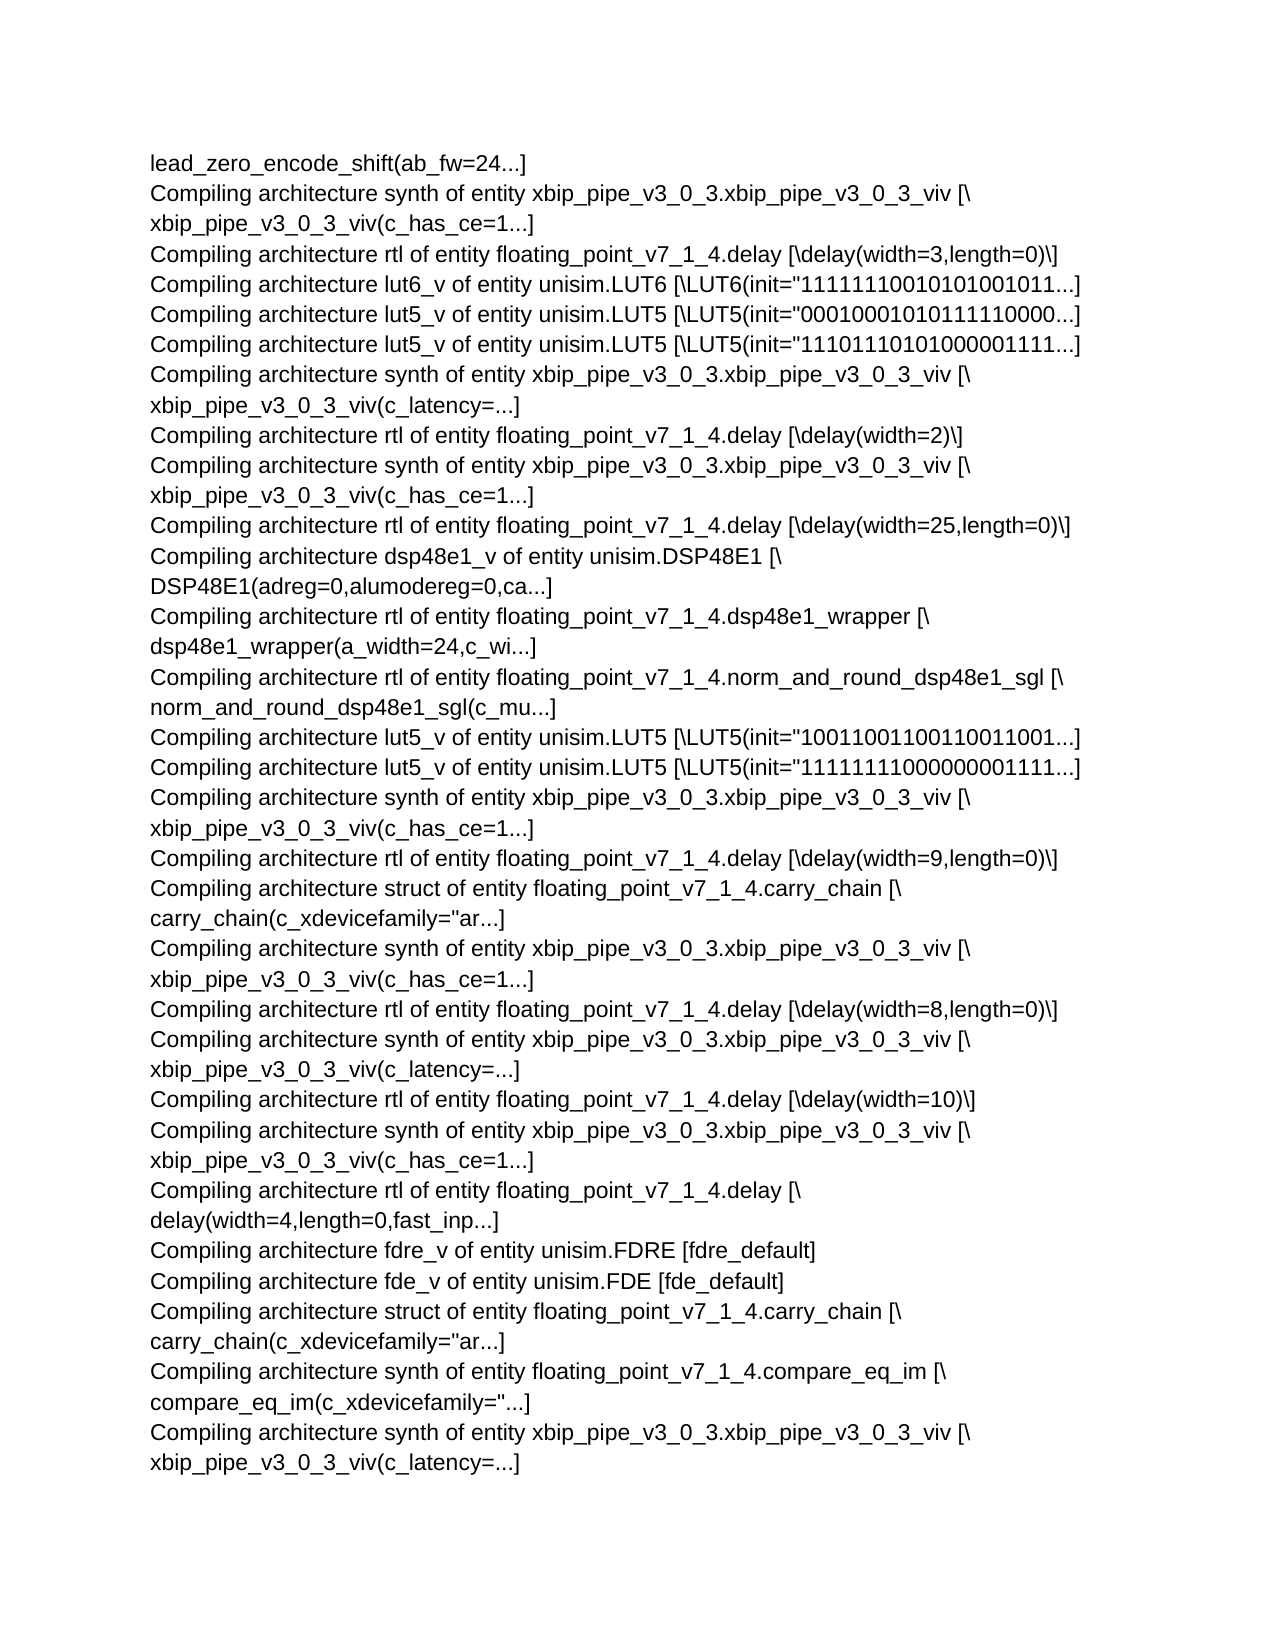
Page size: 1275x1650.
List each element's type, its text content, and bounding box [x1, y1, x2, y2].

text Compiling architecture rtl of entity floating_point_v7_1_4.norm_and_round_dsp48e1_sgl [\norm_and_round_dsp48e1_sgl(c_mu...] [150, 663, 1125, 720]
text Compiling architecture rtl of entity floating_point_v7_1_4.delay [\delay(width=4,length=0,fast_inp...] [150, 1177, 1125, 1234]
text Compiling architecture synth of entity xbip_pipe_v3_0_3.xbip_pipe_v3_0_3_viv [\xbip_pipe_v3_0_3_viv(c_has_ce=1...] [150, 1117, 1125, 1173]
text Compiling architecture fde_v of entity unisim.FDE [fde_default] [150, 1268, 1125, 1294]
text Compiling architecture synth of entity xbip_pipe_v3_0_3.xbip_pipe_v3_0_3_viv [\xbip_pipe_v3_0_3_viv(c_has_ce=1...] [150, 452, 1125, 509]
text Compiling architecture rtl of entity floating_point_v7_1_4.delay [\delay(width=2)\] [150, 422, 1125, 448]
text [150, 150, 1125, 176]
text Compiling architecture dsp48e1_v of entity unisim.DSP48E1 [\DSP48E1(adreg=0,alumodereg=0,ca...] [150, 543, 1125, 599]
text Compiling architecture rtl of entity floating_point_v7_1_4.delay [\delay(width=25,length=0)\] [150, 512, 1125, 539]
text Compiling architecture rtl of entity floating_point_v7_1_4.delay [\delay(width=9,length=0)\] [150, 845, 1125, 871]
text Compiling architecture synth of entity xbip_pipe_v3_0_3.xbip_pipe_v3_0_3_viv [\xbip_pipe_v3_0_3_viv(c_has_ce=1...] [150, 180, 1125, 237]
text Compiling architecture synth of entity xbip_pipe_v3_0_3.xbip_pipe_v3_0_3_viv [\xbip_pipe_v3_0_3_viv(c_has_ce=1...] [150, 784, 1125, 841]
text Compiling architecture lut5_v of entity unisim.LUT5 [\LUT5(init="10011001100110011001...] [150, 724, 1125, 750]
text Compiling architecture rtl of entity floating_point_v7_1_4.dsp48e1_wrapper [\dsp48e1_wrapper(a_width=24,c_wi...] [150, 603, 1125, 660]
text Compiling architecture synth of entity xbip_pipe_v3_0_3.xbip_pipe_v3_0_3_viv [\xbip_pipe_v3_0_3_viv(c_latency=...] [150, 361, 1125, 418]
text Compiling architecture struct of entity floating_point_v7_1_4.carry_chain [\carry_chain(c_xdevicefamily="ar...] [150, 875, 1125, 932]
text Compiling architecture rtl of entity floating_point_v7_1_4.delay [\delay(width=3,length=0)\] [150, 241, 1125, 267]
text Compiling architecture synth of entity xbip_pipe_v3_0_3.xbip_pipe_v3_0_3_viv [\xbip_pipe_v3_0_3_viv(c_latency=...] [150, 1026, 1125, 1083]
text Compiling architecture rtl of entity floating_point_v7_1_4.delay [\delay(width=10)\] [150, 1086, 1125, 1113]
text Compiling architecture fdre_v of entity unisim.FDRE [fdre_default] [150, 1237, 1125, 1264]
text Compiling architecture synth of entity xbip_pipe_v3_0_3.xbip_pipe_v3_0_3_viv [\xbip_pipe_v3_0_3_viv(c_has_ce=1...] [150, 935, 1125, 992]
text Compiling architecture struct of entity floating_point_v7_1_4.carry_chain [\carry_chain(c_xdevicefamily="ar...] [150, 1298, 1125, 1354]
text Compiling architecture synth of entity floating_point_v7_1_4.compare_eq_im [\compare_eq_im(c_xdevicefamily="...] [150, 1358, 1125, 1415]
text Compiling architecture lut5_v of entity unisim.LUT5 [\LUT5(init="11101110101000001111...] [150, 331, 1125, 358]
text Compiling architecture rtl of entity floating_point_v7_1_4.delay [\delay(width=8,length=0)\] [150, 996, 1125, 1022]
text Compiling architecture synth of entity xbip_pipe_v3_0_3.xbip_pipe_v3_0_3_viv [\xbip_pipe_v3_0_3_viv(c_latency=...] [150, 1419, 1125, 1475]
text Compiling architecture lut5_v of entity unisim.LUT5 [\LUT5(init="11111111000000001111...] [150, 754, 1125, 781]
text Compiling architecture lut5_v of entity unisim.LUT5 [\LUT5(init="00010001010111110000...] [150, 301, 1125, 327]
text Compiling architecture lut6_v of entity unisim.LUT6 [\LUT6(init="11111110010101001011...] [150, 271, 1125, 297]
